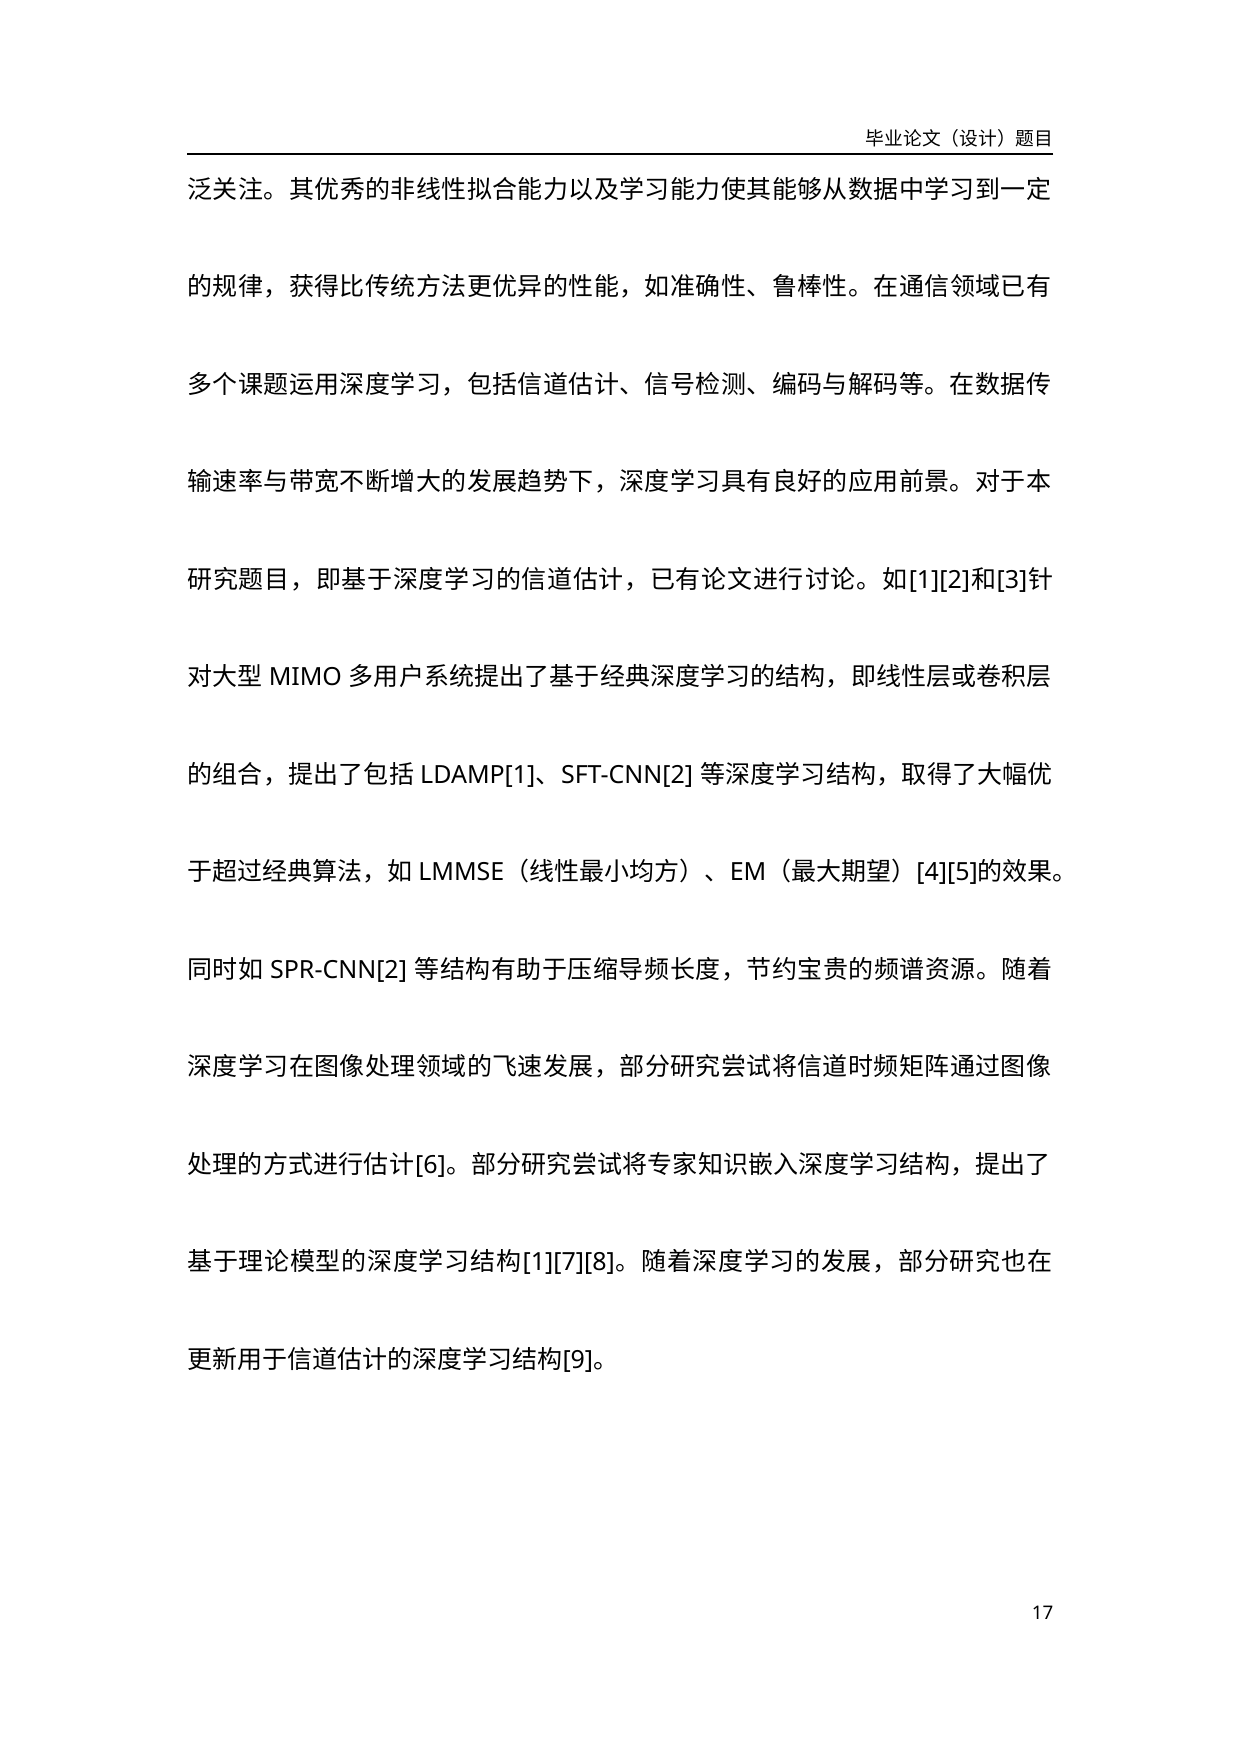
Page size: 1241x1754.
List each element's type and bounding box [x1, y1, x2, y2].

text [187, 155, 1053, 1390]
